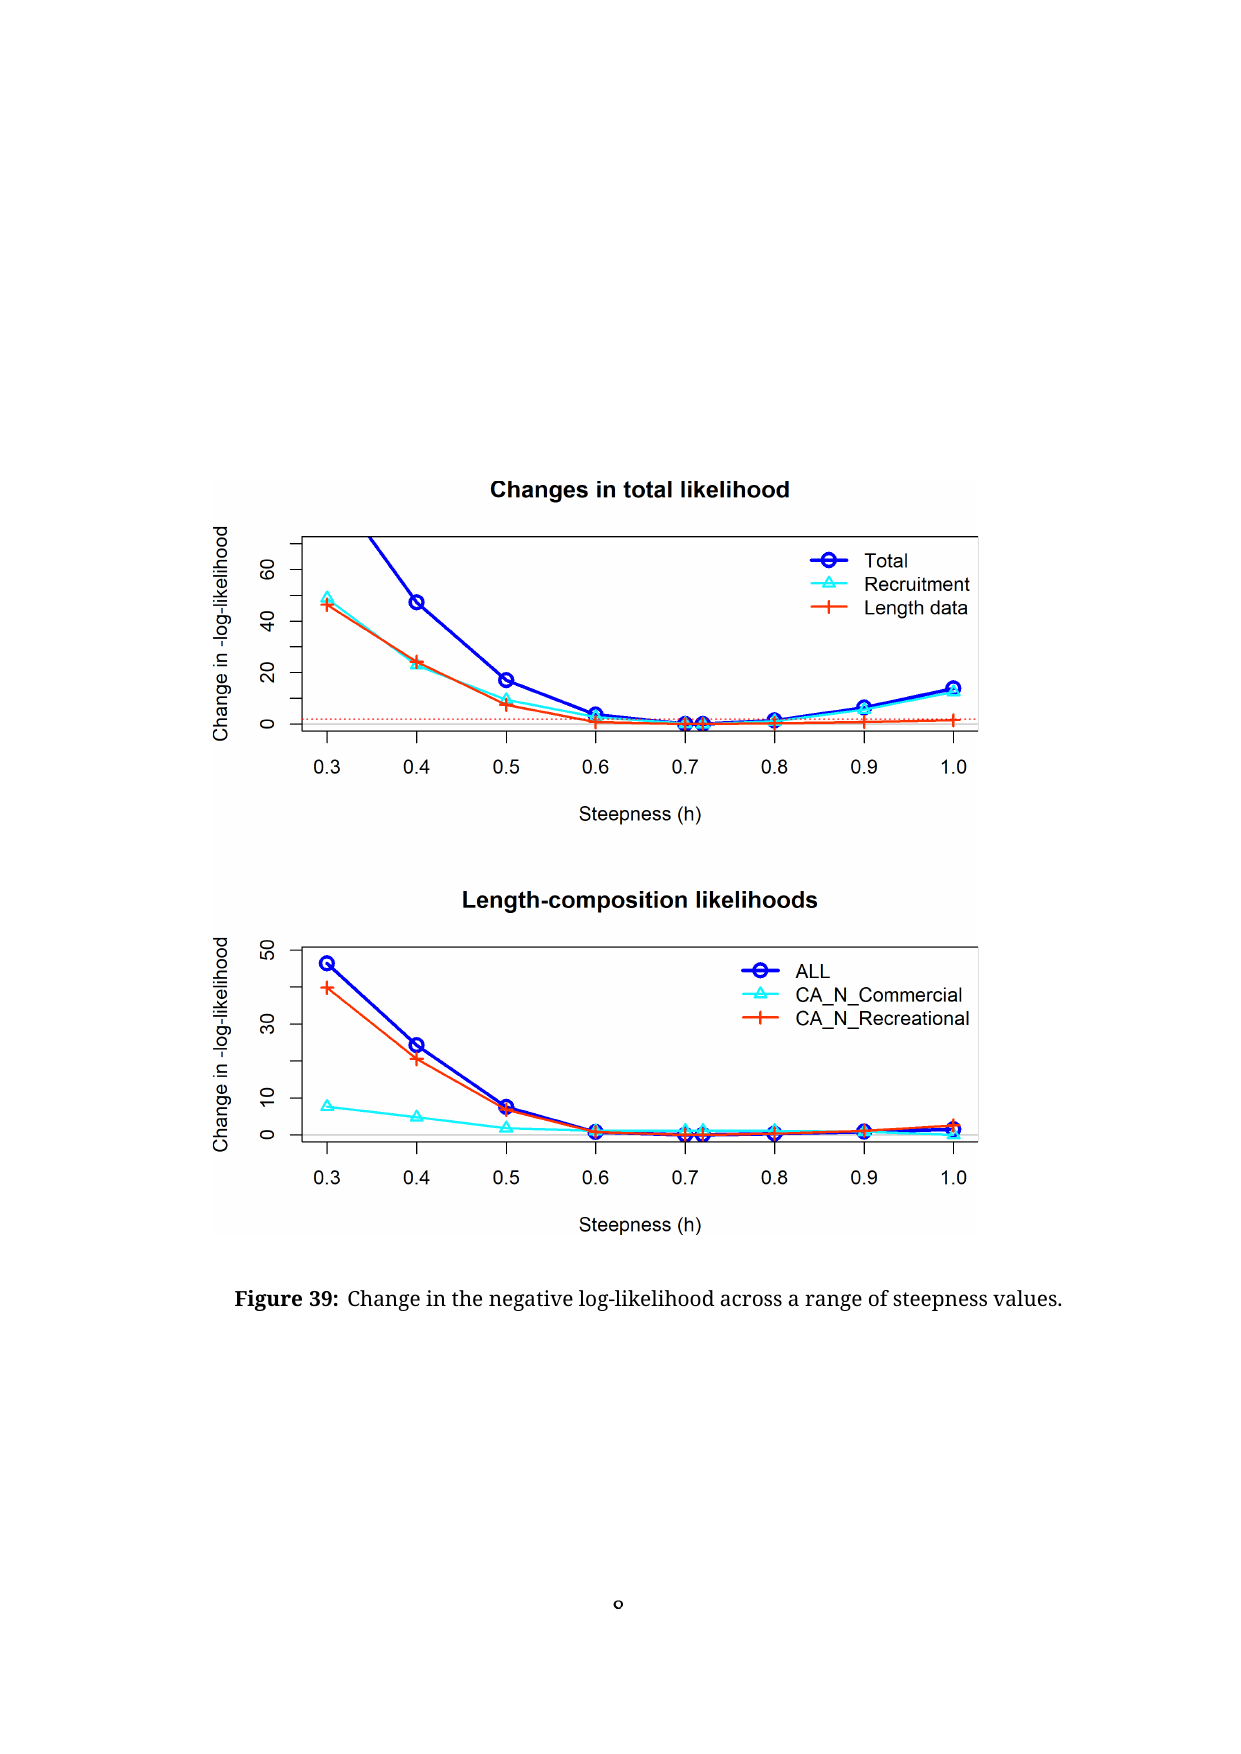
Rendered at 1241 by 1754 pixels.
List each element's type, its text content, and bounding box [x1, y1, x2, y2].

text Figure 39: Change in the negative log-likelihood across a range of steepness values. [234, 1284, 1065, 1312]
picture [212, 481, 979, 1235]
